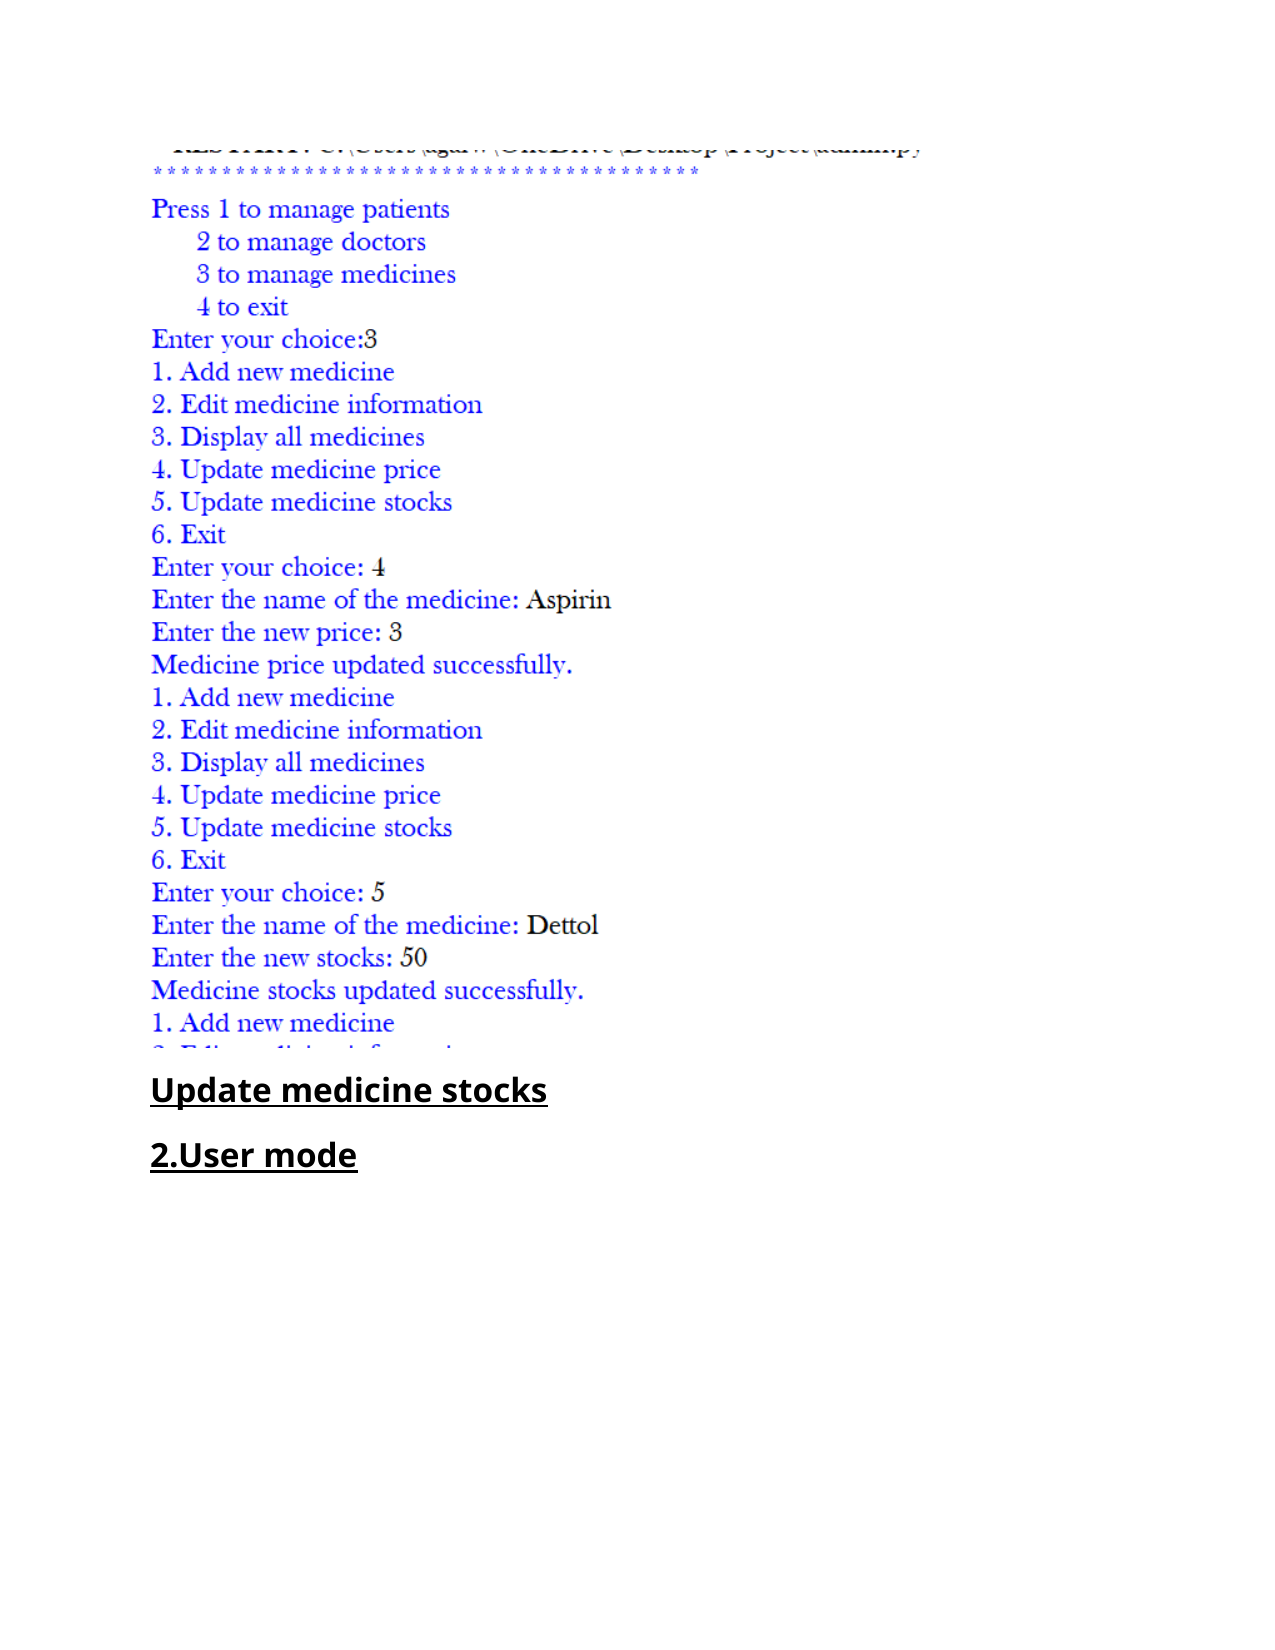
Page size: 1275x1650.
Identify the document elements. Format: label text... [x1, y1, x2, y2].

text Update medicine stocks [150, 1066, 1125, 1112]
picture [150, 150, 988, 1048]
text 2.User mode [150, 1132, 1125, 1177]
